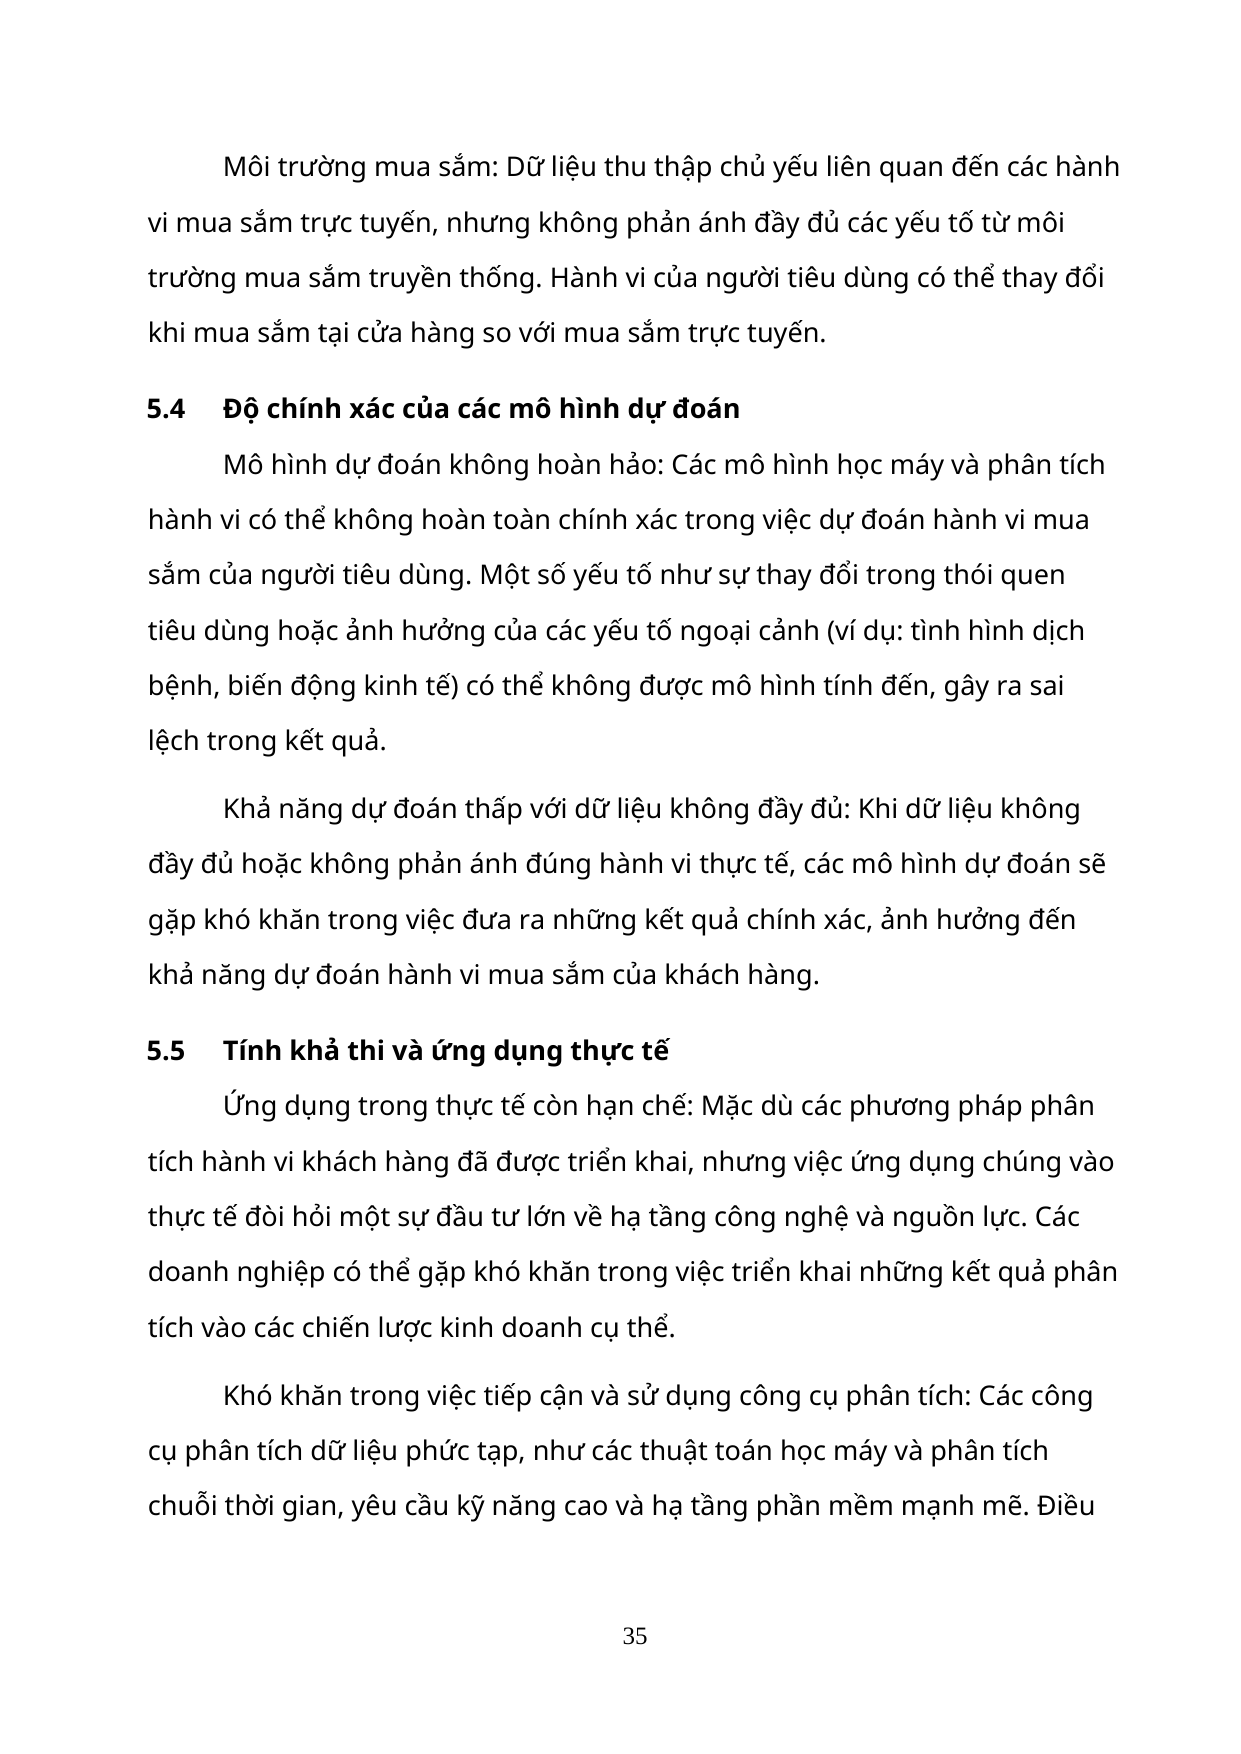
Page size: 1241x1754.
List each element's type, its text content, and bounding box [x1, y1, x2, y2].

subtitle Tính khả thi và ứng dụng thực tế [185, 1032, 1122, 1068]
text Ứng dụng trong thực tế còn hạn chế: Mặc dù các phương pháp phân tích hành vi khách hàng đã được triển khai, nhưng việc ứng dụng chúng vào thực tế đòi hỏi một sự đầu tư lớn về hạ tầng công nghệ và nguồn lực. Các doanh nghiệp có thể gặp khó khăn trong việc triển khai những kết quả phân tích vào các chiến lược kinh doanh cụ thể. [148, 1087, 1122, 1345]
text Mô hình dự đoán không hoàn hảo: Các mô hình học máy và phân tích hành vi có thể không hoàn toàn chính xác trong việc dự đoán hành vi mua sắm của người tiêu dùng. Một số yếu tố như sự thay đổi trong thói quen tiêu dùng hoặc ảnh hưởng của các yếu tố ngoại cảnh (ví dụ: tình hình dịch bệnh, biến động kinh tế) có thể không được mô hình tính đến, gây ra sai lệch trong kết quả. [148, 445, 1122, 758]
text Khả năng dự đoán thấp với dữ liệu không đầy đủ: Khi dữ liệu không đầy đủ hoặc không phản ánh đúng hành vi thực tế, các mô hình dự đoán sẽ gặp khó khăn trong việc đưa ra những kết quả chính xác, ảnh hưởng đến khả năng dự đoán hành vi mua sắm của khách hàng. [148, 789, 1122, 992]
subtitle Độ chính xác của các mô hình dự đoán [185, 390, 1122, 427]
text Môi trường mua sắm: Dữ liệu thu thập chủ yếu liên quan đến các hành vi mua sắm trực tuyến, nhưng không phản ánh đầy đủ các yếu tố từ môi trường mua sắm truyền thống. Hành vi của người tiêu dùng có thể thay đổi khi mua sắm tại cửa hàng so với mua sắm trực tuyến. [148, 148, 1122, 351]
